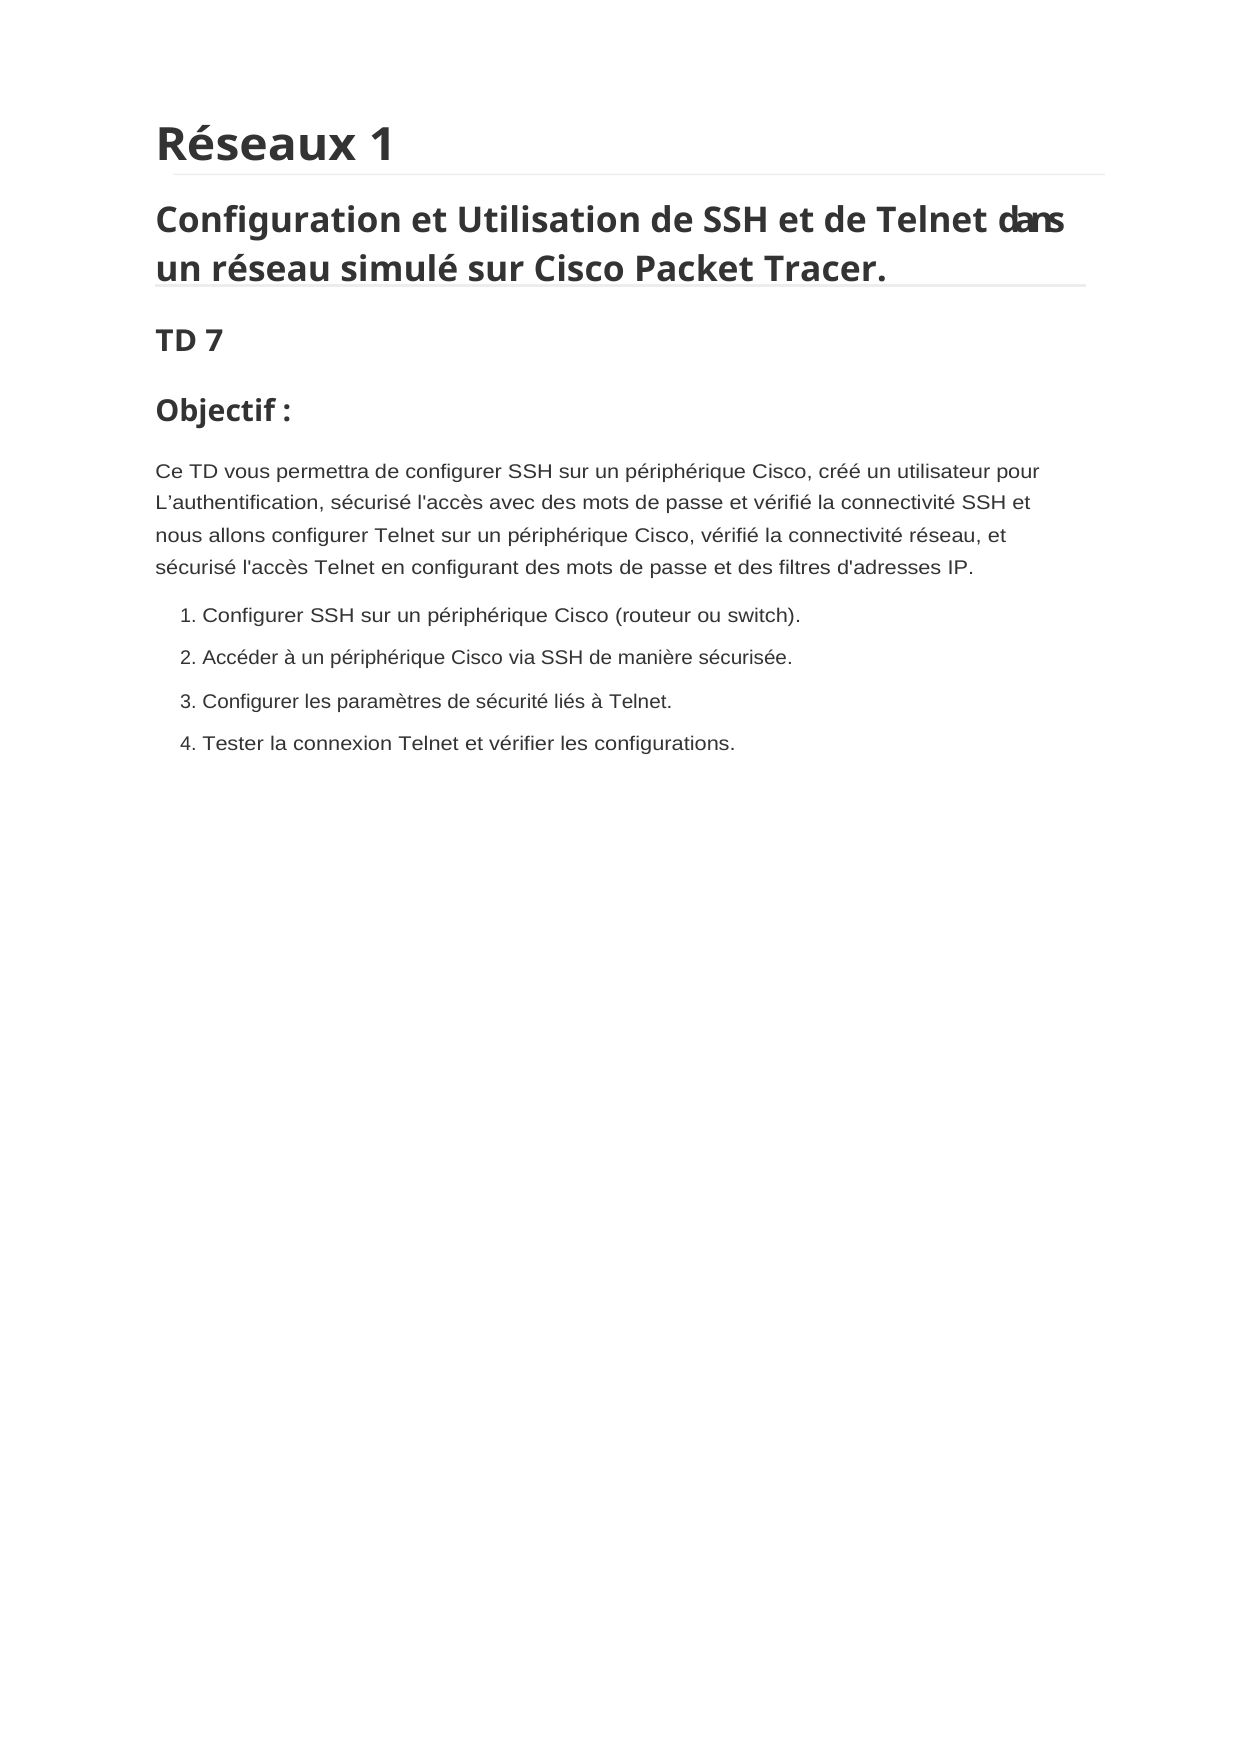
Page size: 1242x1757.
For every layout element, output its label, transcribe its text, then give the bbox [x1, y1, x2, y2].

text Ce TD vous permettra de configurer SSH sur un périphérique Cisco, créé un utilisateur pour [155, 460, 1098, 483]
subtitle TD 7 [155, 319, 1098, 360]
list Tester la connexion Telnet et vérifier les configurations. [180, 732, 1098, 755]
text Objectif : [155, 389, 1098, 431]
text Configuration et Utilisation de SSH et de Telnet dans un réseau simulé sur Cisco Packet Tracer. [155, 194, 1087, 291]
text L’authentification, sécurisé l'accès avec des mots de passe et vérifié la connectivité SSH et nous allons configurer Telnet sur un périphérique Cisco, vérifié la connectivité réseau, et sécurisé l'accès Telnet en configurant des mots de passe et des filtres d'adresses IP. [155, 491, 1079, 579]
list Configurer les paramètres de sécurité liés à Telnet. [180, 690, 1098, 713]
title Réseaux 1 [155, 111, 1098, 173]
list Configurer SSH sur un périphérique Cisco (routeur ou switch). [180, 604, 1098, 627]
list Accéder à un périphérique Cisco via SSH de manière sécurisée. [180, 646, 1098, 669]
